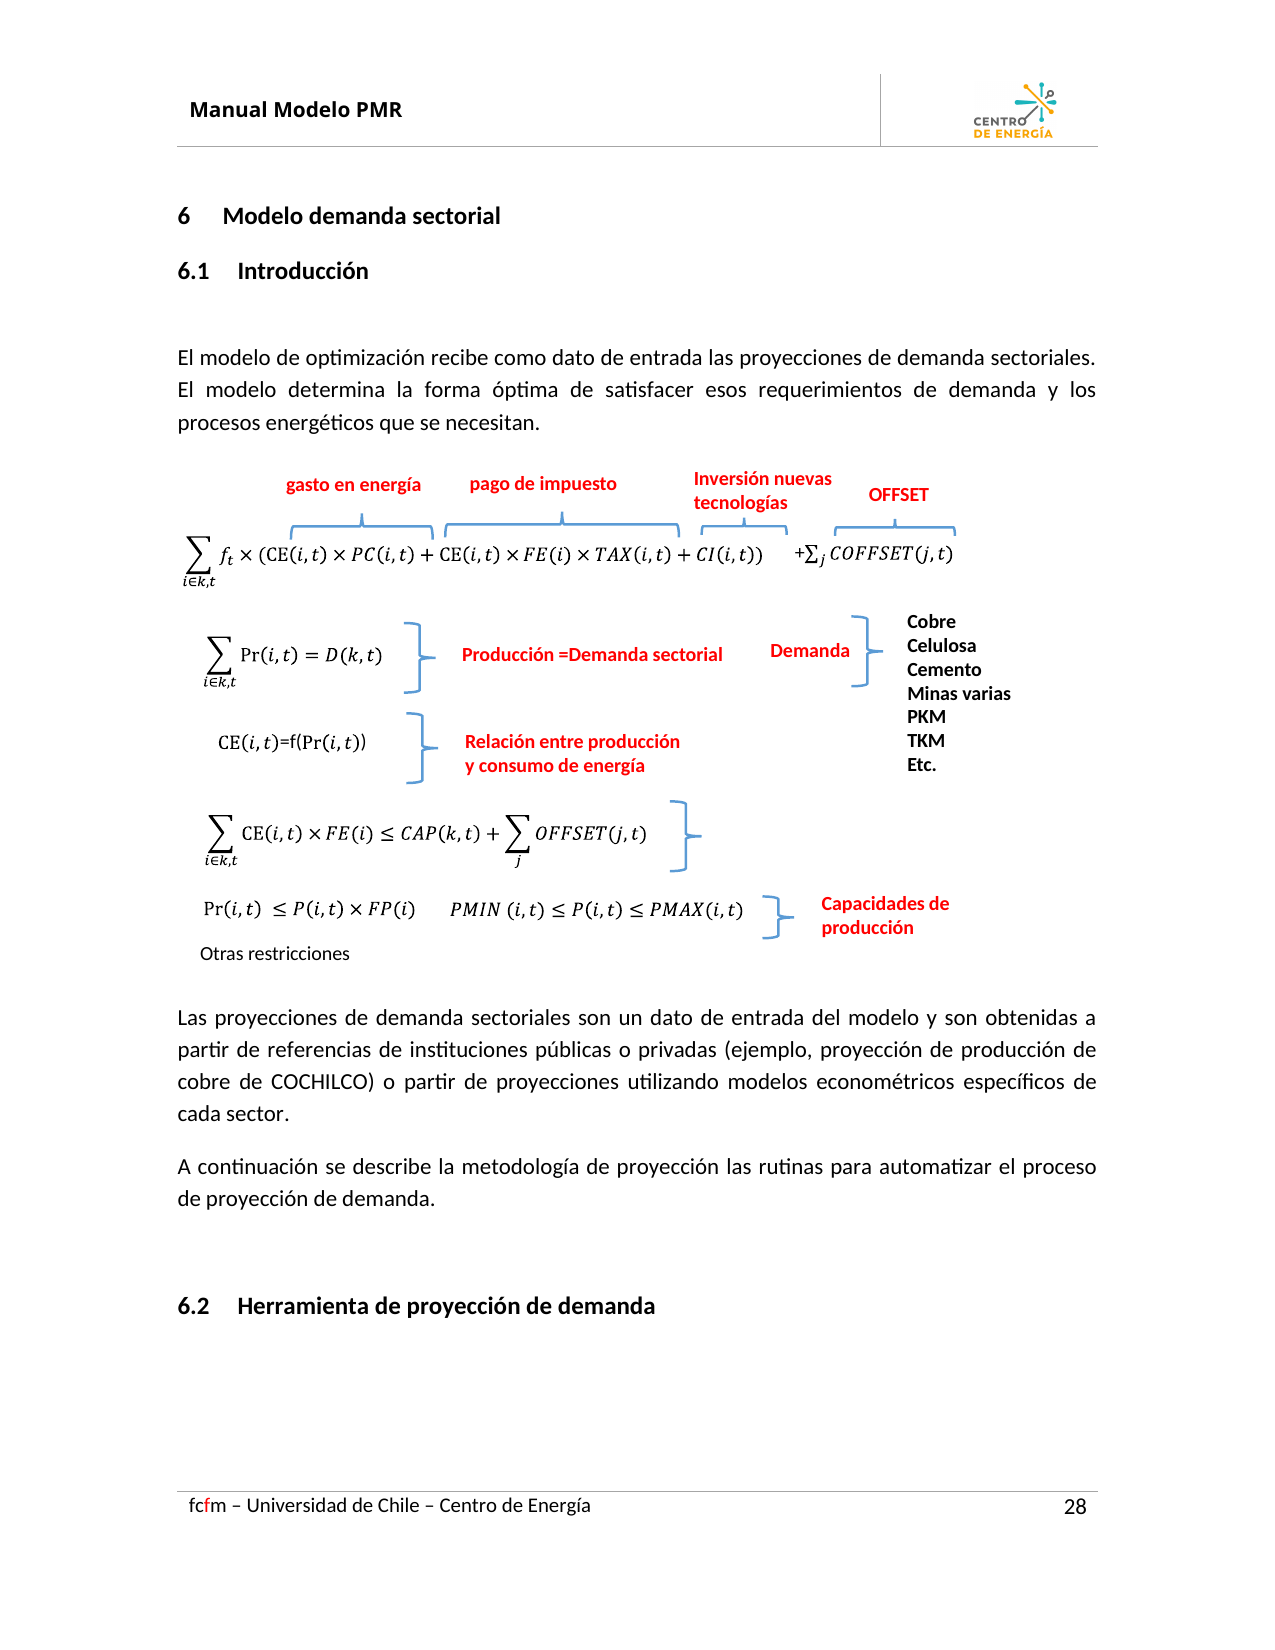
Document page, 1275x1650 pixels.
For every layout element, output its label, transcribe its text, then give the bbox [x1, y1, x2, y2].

text A continuación se describe la metodología de proyección las rutinas para automatizar el proceso de proyección de demanda. [177, 1152, 1098, 1212]
subtitle Modelo demanda sectorial [177, 200, 1098, 230]
text El modelo de optimización recibe como dato de entrada las proyecciones de demanda sectoriales. El modelo determina la forma óptima de satisfacer esos requerimientos de demanda y los procesos energéticos que se necesitan. [177, 343, 1098, 436]
text Las proyecciones de demanda sectoriales son un dato de entrada del modelo y son obtenidas a partir de referencias de instituciones públicas o privadas (ejemplo, proyección de producción de cobre de COCHILCO) o partir de proyecciones utilizando modelos econométricos específicos de cada sector. [177, 1003, 1098, 1127]
picture [973, 81, 1058, 139]
subtitle Introducción [177, 255, 1098, 286]
subtitle Herramienta de proyección de demanda [177, 1290, 1098, 1321]
